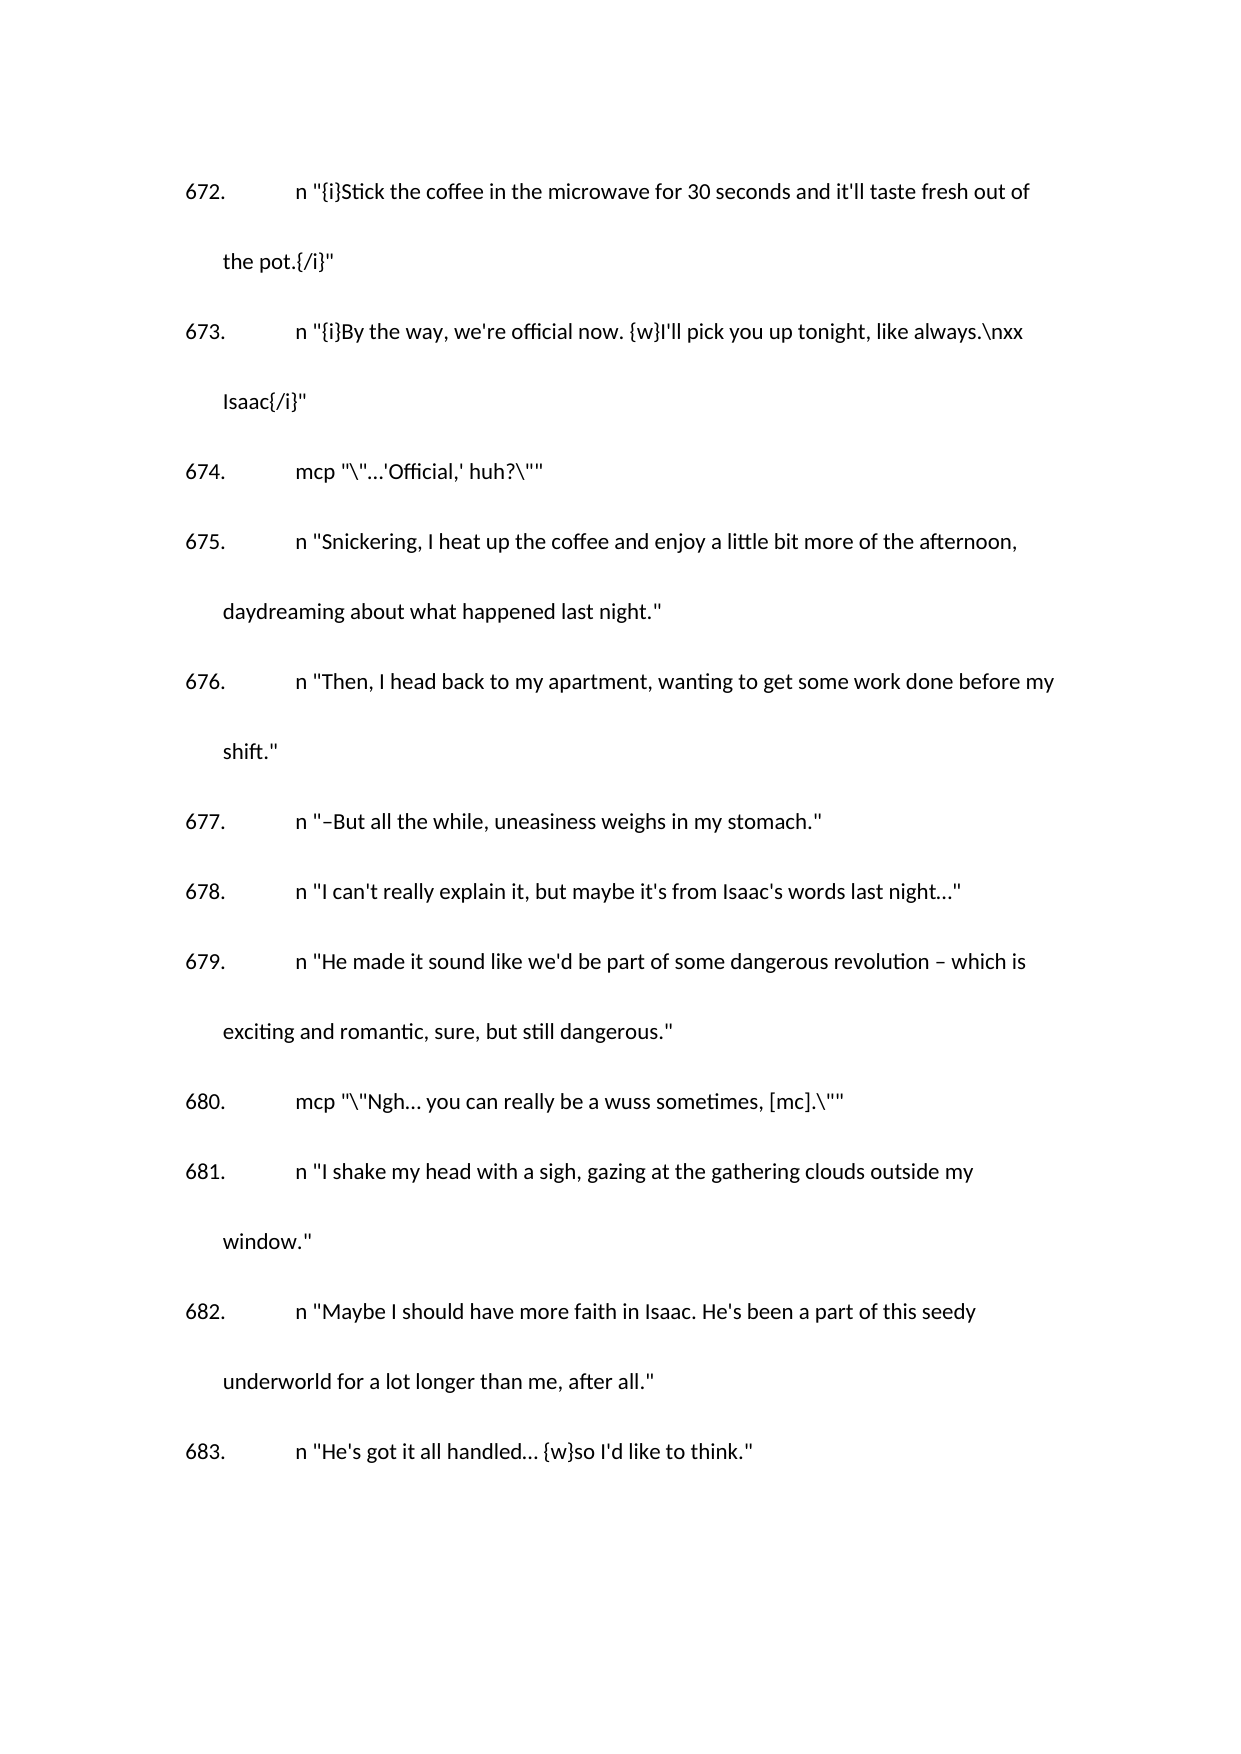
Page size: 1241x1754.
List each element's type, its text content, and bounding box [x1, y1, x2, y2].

list n "Snickering, I heat up the coffee and enjoy a little bit more of the afternoon, daydreaming about what happened last night." [185, 527, 1063, 625]
list n "{i}By the way, we're official now. {w}I'll pick you up tonight, like always.\nxx Isaac{/i}" [185, 317, 1063, 415]
list n "{i}Stick the coffee in the microwave for 30 seconds and it'll taste fresh out of the pot.{/i}" [185, 177, 1063, 275]
list n "Then, I head back to my apartment, wanting to get some work done before my shift." [185, 667, 1063, 765]
list n "I can't really explain it, but maybe it's from Isaac's words last night…" [185, 877, 1063, 905]
list mcp "\"Ngh… you can really be a wuss sometimes, [mc].\"" [185, 1087, 1063, 1115]
list n "Maybe I should have more faith in Isaac. He's been a part of this seedy underworld for a lot longer than me, after all." [185, 1297, 1063, 1395]
list n "–But all the while, uneasiness weighs in my stomach." [185, 807, 1063, 835]
list n "He made it sound like we'd be part of some dangerous revolution – which is exciting and romantic, sure, but still dangerous." [185, 947, 1063, 1045]
list n "I shake my head with a sigh, gazing at the gathering clouds outside my window." [185, 1157, 1063, 1255]
list n "He's got it all handled… {w}so I'd like to think." [185, 1437, 1063, 1465]
list mcp "\"…'Official,' huh?\"" [185, 457, 1063, 485]
